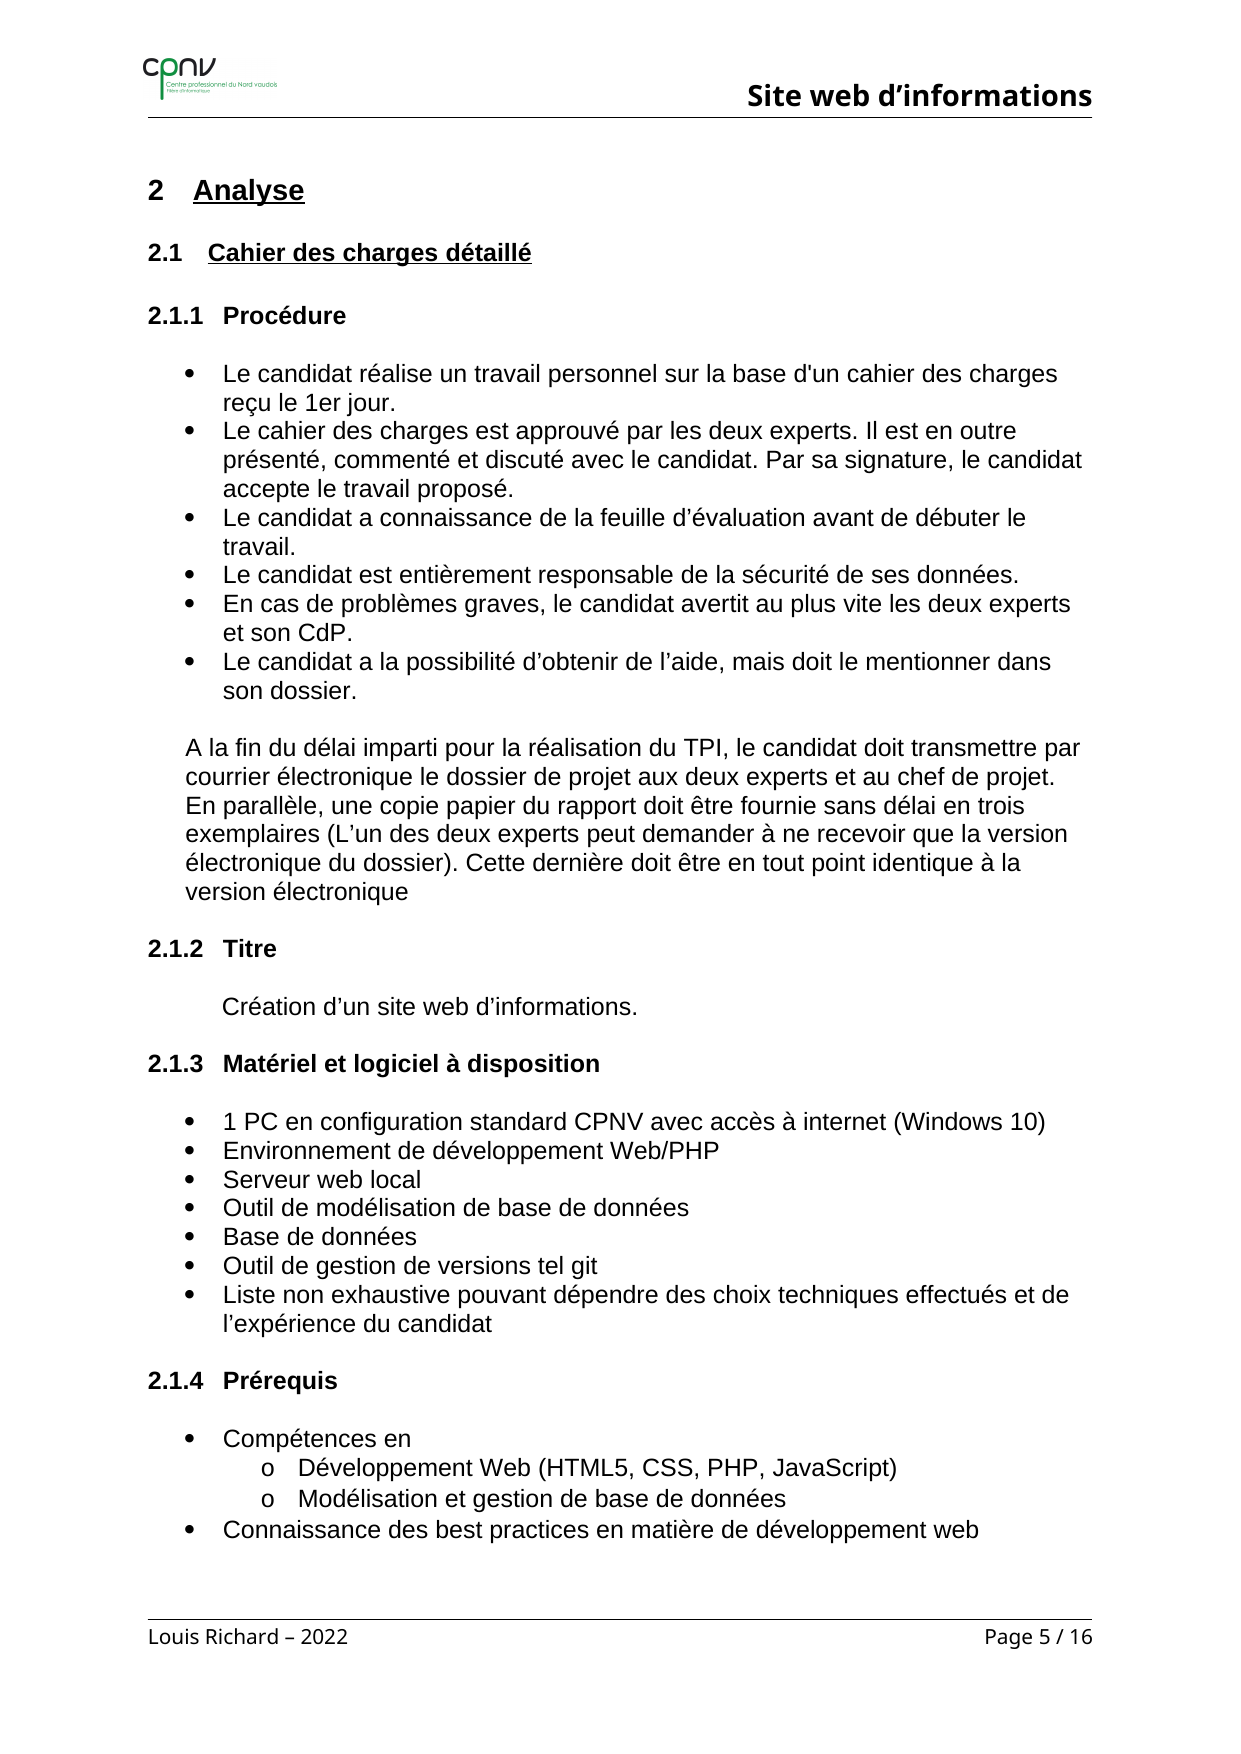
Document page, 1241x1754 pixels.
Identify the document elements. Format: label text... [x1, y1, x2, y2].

text A la fin du délai imparti pour la réalisation du TPI, le candidat doit transmettre par courrier électronique le dossier de projet aux deux experts et au chef de projet. En parallèle, une copie papier du rapport doit être fournie sans délai en trois exemplaires (L’un des deux experts peut demander à ne recevoir que la version électronique du dossier). Cette dernière doit être en tout point identique à la version électronique [185, 733, 1092, 906]
subtitle Analyse [148, 173, 1092, 206]
list Serveur web local [185, 1164, 1092, 1193]
text Création d’un site web d’informations. [148, 992, 1092, 1021]
list Le cahier des charges est approuvé par les deux experts. Il est en outre présenté, commenté et discuté avec le candidat. Par sa signature, le candidat accepte le travail proposé. [185, 416, 1092, 503]
list Le candidat a connaissance de la feuille d’évaluation avant de débuter le travail. [185, 503, 1092, 560]
list Base de données [185, 1222, 1092, 1251]
subtitle Prérequis [148, 1366, 1092, 1395]
list Connaissance des best practices en matière de développement web [185, 1514, 1092, 1543]
list Développement Web (HTML5, CSS, PHP, JavaScript) [260, 1453, 1092, 1484]
list Modélisation et gestion de base de données [260, 1484, 1092, 1514]
list Compétences en [185, 1424, 1092, 1453]
picture [143, 58, 277, 100]
list Le candidat réalise un travail personnel sur la base d'un cahier des charges reçu le 1er jour. [185, 359, 1092, 416]
list 1 PC en configuration standard CPNV avec accès à internet (Windows 10) [185, 1107, 1092, 1136]
list En cas de problèmes graves, le candidat avertit au plus vite les deux experts et son CdP. [185, 589, 1092, 647]
subtitle Matériel et logiciel à disposition [148, 1049, 1092, 1078]
list Le candidat a la possibilité d’obtenir de l’aide, mais doit le mentionner dans son dossier. [185, 647, 1092, 704]
list Liste non exhaustive pouvant dépendre des choix techniques effectués et de l’expérience du candidat [185, 1280, 1092, 1338]
list Le candidat est entièrement responsable de la sécurité de ses données. [185, 560, 1092, 589]
subtitle Titre [148, 934, 1092, 963]
list Outil de gestion de versions tel git [185, 1251, 1092, 1280]
subtitle Procédure [148, 301, 1092, 330]
list Outil de modélisation de base de données [185, 1193, 1092, 1222]
subtitle Cahier des charges détaillé [148, 237, 1092, 266]
list Environnement de développement Web/PHP [185, 1136, 1092, 1164]
